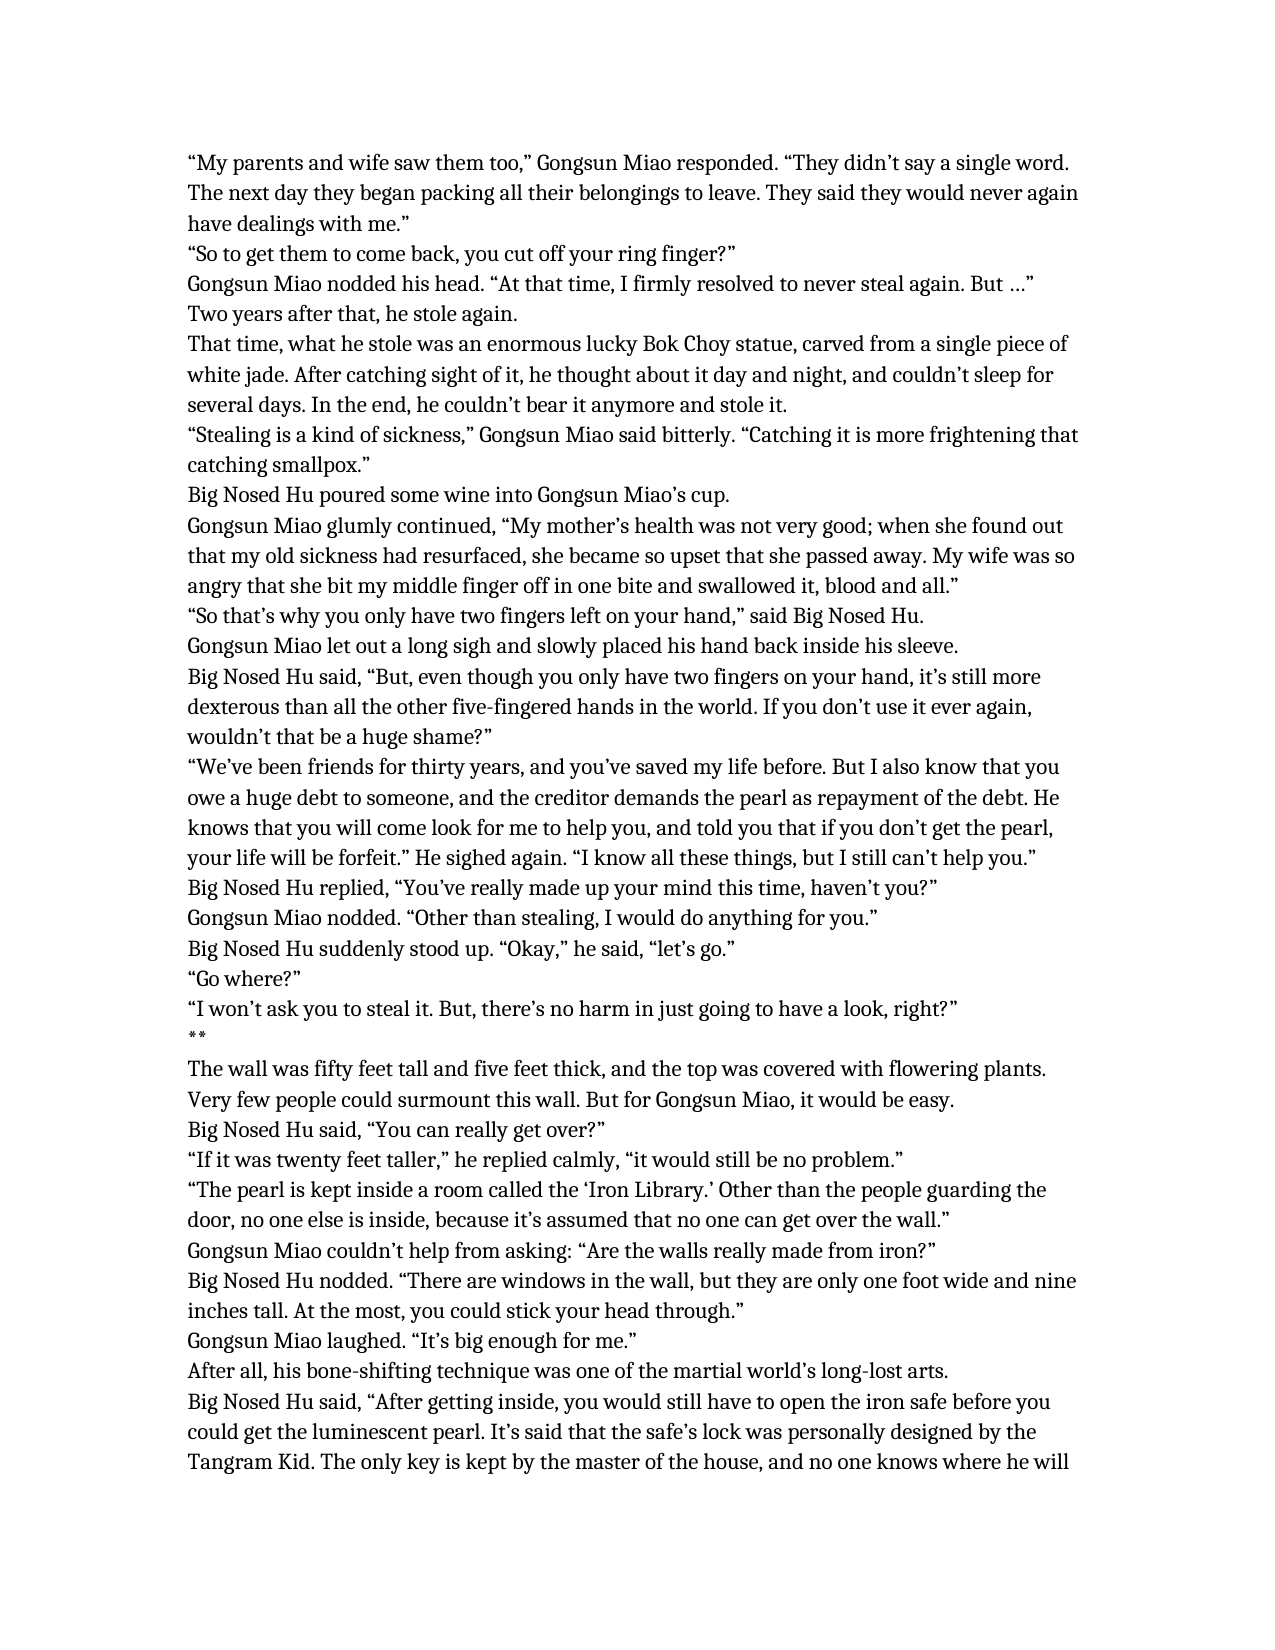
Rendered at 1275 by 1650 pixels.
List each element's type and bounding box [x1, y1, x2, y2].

text [187, 150, 1087, 1475]
